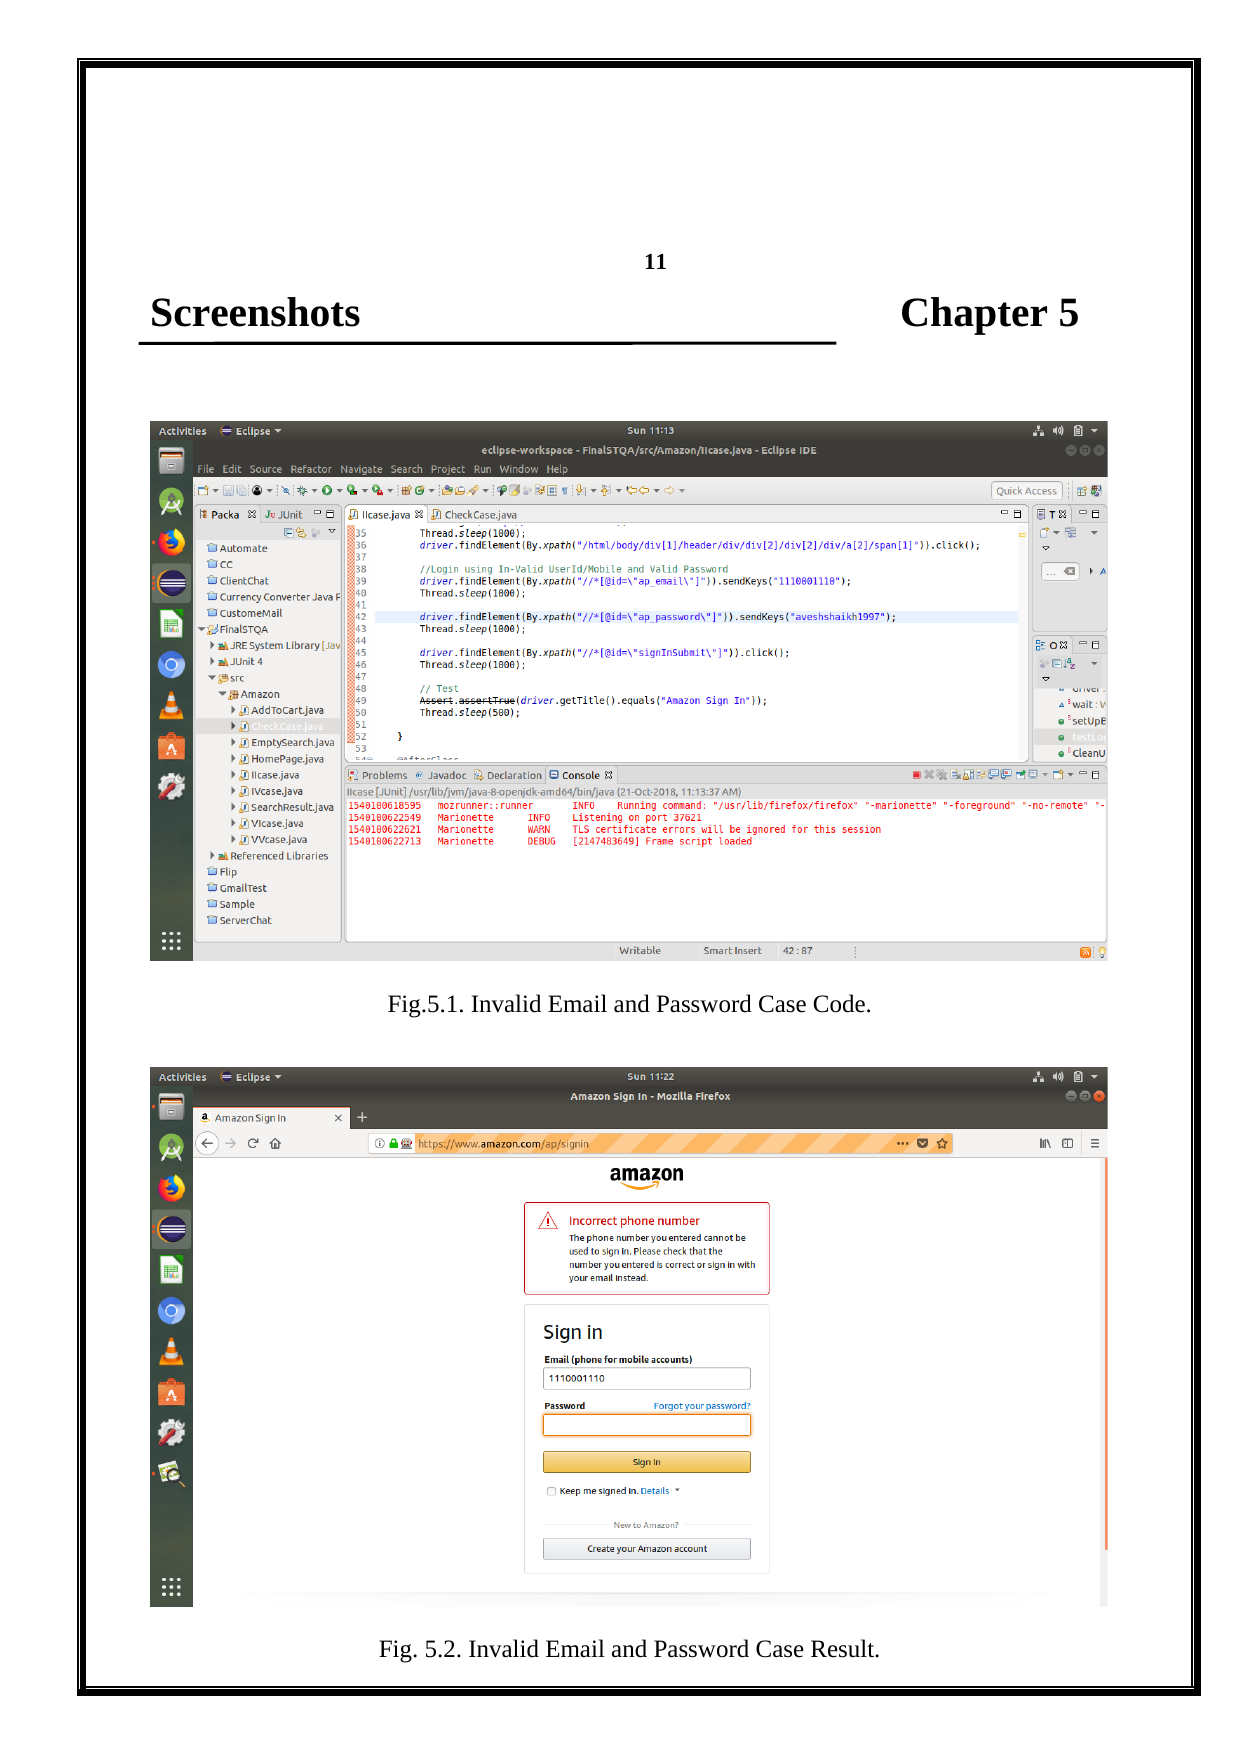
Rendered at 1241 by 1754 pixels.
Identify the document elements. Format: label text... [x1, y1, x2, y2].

picture [150, 1067, 1108, 1607]
text Fig.5.1. Invalid Email and Password Case Code. [150, 989, 1109, 1018]
picture [150, 421, 1108, 961]
text Fig. 5.2. Invalid Email and Password Case Result. [150, 1634, 1109, 1663]
list 11 [202, 248, 1109, 275]
text Screenshots Chapter 5 [150, 288, 1109, 336]
